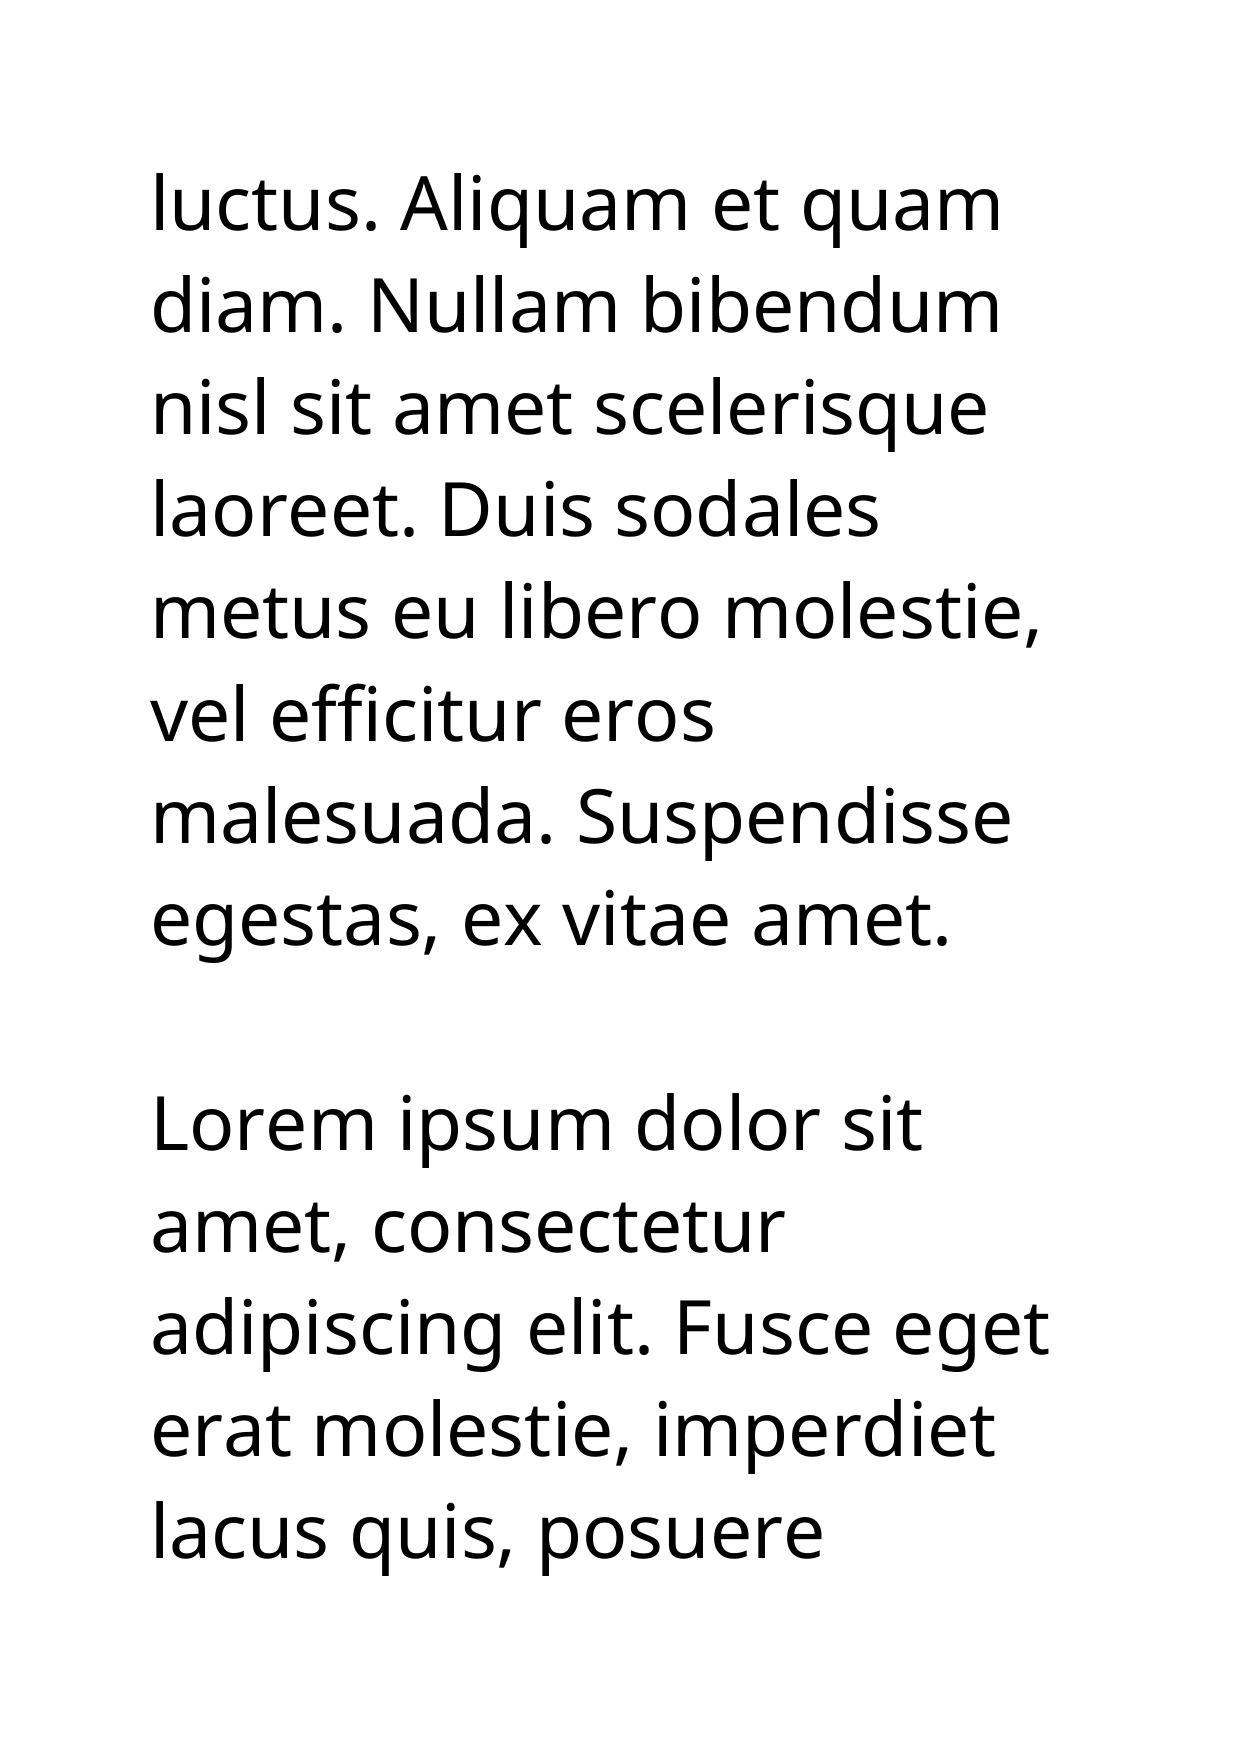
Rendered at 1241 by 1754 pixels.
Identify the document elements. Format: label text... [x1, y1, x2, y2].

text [150, 1070, 1090, 1581]
